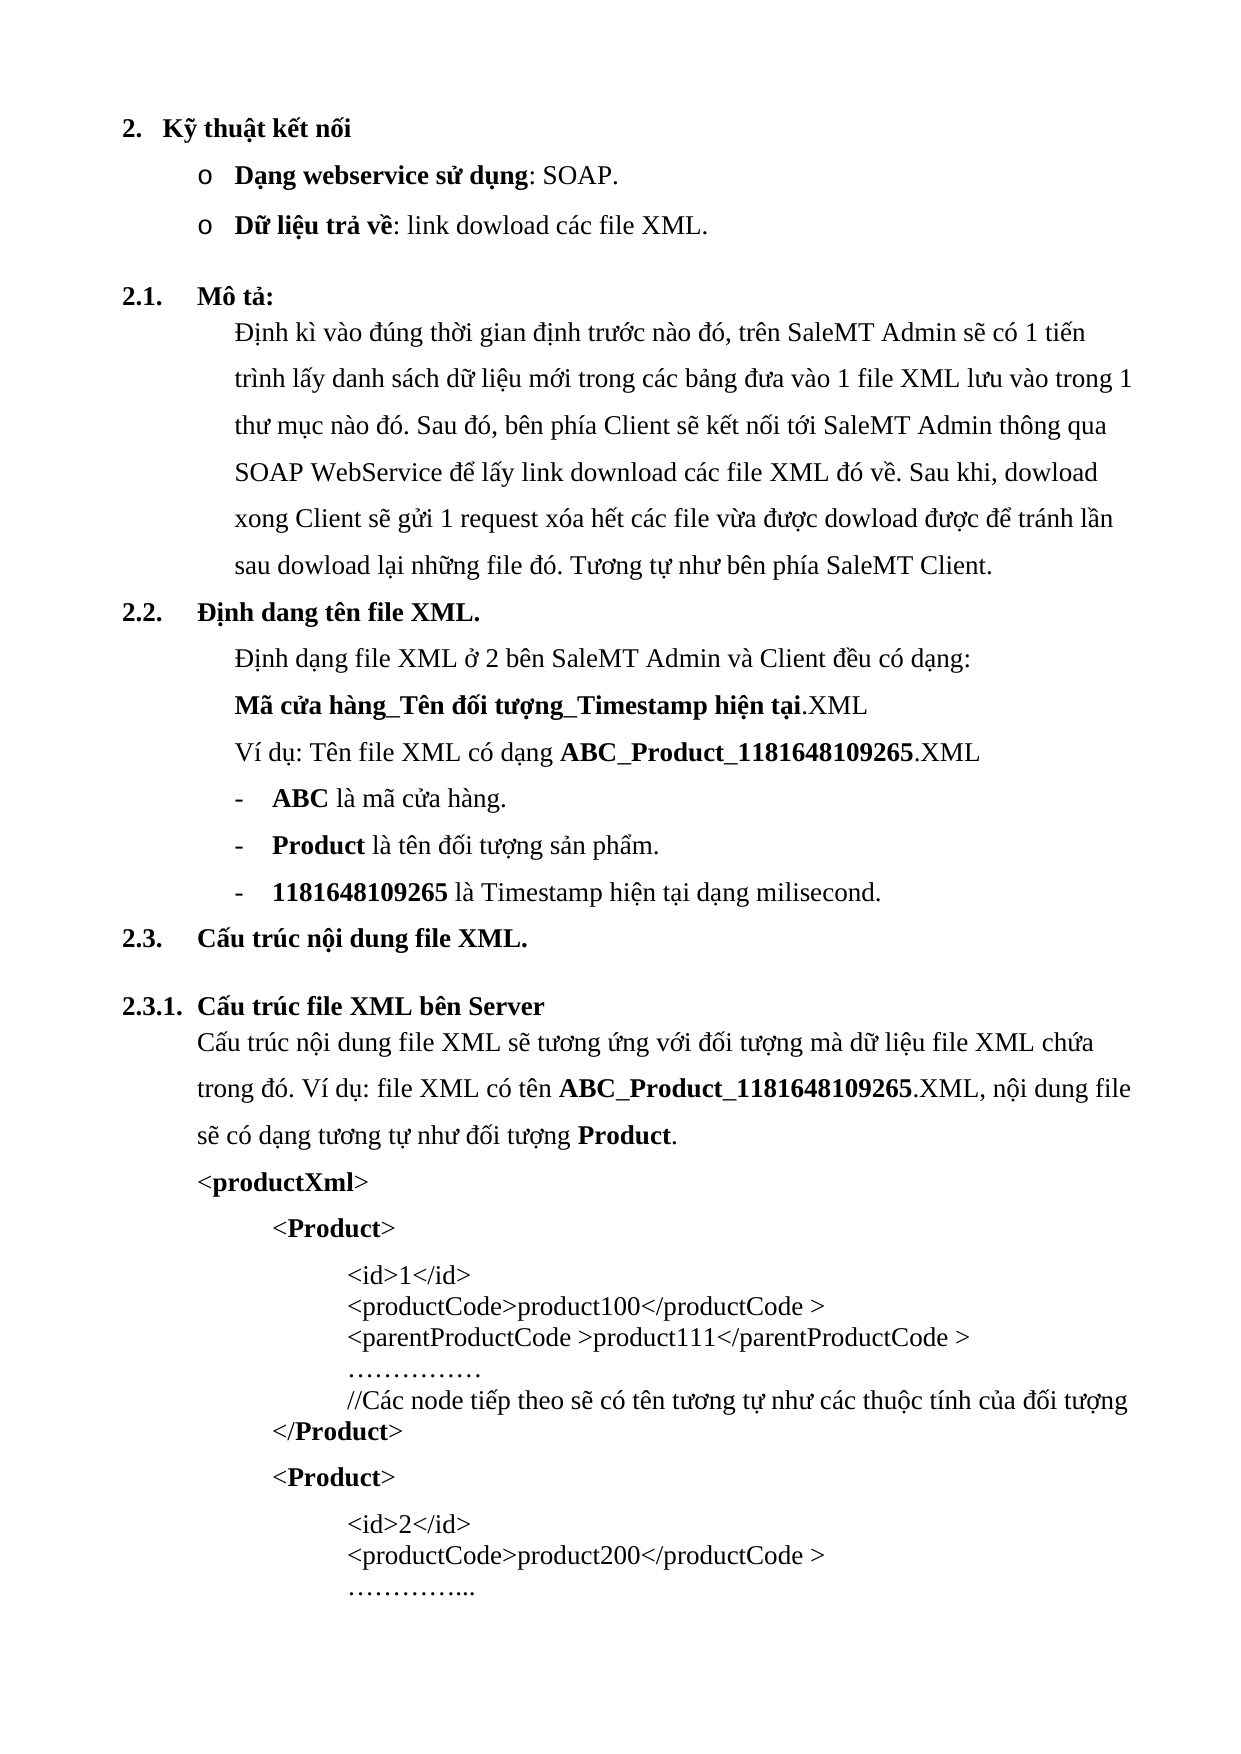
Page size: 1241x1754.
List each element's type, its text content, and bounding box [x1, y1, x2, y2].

subtitle Cấu trúc nội dung file XML. [122, 923, 1143, 954]
text </Product> [197, 1415, 1143, 1446]
text <id>1</id> [197, 1259, 1143, 1290]
text <productCode>product100</productCode > [197, 1290, 1143, 1321]
text <productCode>product200</productCode > [197, 1539, 1143, 1571]
list Định kì vào đúng thời gian định trước nào đó, trên SaleMT Admin sẽ có 1 tiến trình lấy danh sách dữ liệu mới trong các bảng đưa vào 1 file XML lưu vào trong 1 thư mục nào đó. Sau đó, bên phía Client sẽ kết nối tới SaleMT Admin thông qua SOAP WebService để lấy link download các file XML đó về. Sau khi, dowload xong Client sẽ gửi 1 request xóa hết các file vừa được dowload được để tránh lần sau dowload lại những file đó. Tương tự như bên phía SaleMT Client. [234, 316, 1143, 580]
list Định dạng file XML ở 2 bên SaleMT Admin và Client đều có dạng: [234, 643, 1143, 674]
list 1181648109265 là Timestamp hiện tại dạng milisecond. [234, 876, 1143, 907]
subtitle Cấu trúc file XML bên Server [122, 990, 1143, 1021]
list Dữ liệu trả về: link dowload các file XML. [197, 209, 1143, 243]
text <productXml> [197, 1166, 1143, 1197]
text Cấu trúc nội dung file XML sẽ tương ứng với đối tượng mà dữ liệu file XML chứa trong đó. Ví dụ: file XML có tên ABC_Product_1181648109265.XML, nội dung file sẽ có dạng tương tự như đối tượng Product. [197, 1026, 1143, 1150]
subtitle Định dang tên file XML. [122, 596, 1143, 627]
list Dạng webservice sử dụng: SOAP. [197, 159, 1143, 193]
text …………... [197, 1571, 1143, 1602]
text <Product> [197, 1212, 1143, 1244]
list Product là tên đối tượng sản phẩm. [234, 829, 1143, 860]
subtitle Mô tả: [122, 280, 1143, 311]
text <Product> [197, 1462, 1143, 1493]
text //Các node tiếp theo sẽ có tên tương tự như các thuộc tính của đối tượng [197, 1384, 1143, 1415]
text <parentProductCode >product111</parentProductCode > [197, 1321, 1143, 1353]
list Mã cửa hàng_Tên đối tượng_Timestamp hiện tại.XML [234, 689, 1143, 720]
list Ví dụ: Tên file XML có dạng ABC_Product_1181648109265.XML [234, 736, 1143, 767]
subtitle Kỹ thuật kết nối [122, 112, 1143, 144]
text <id>2</id> [197, 1508, 1143, 1539]
text …………… [197, 1353, 1143, 1384]
list ABC là mã cửa hàng. [234, 783, 1143, 814]
